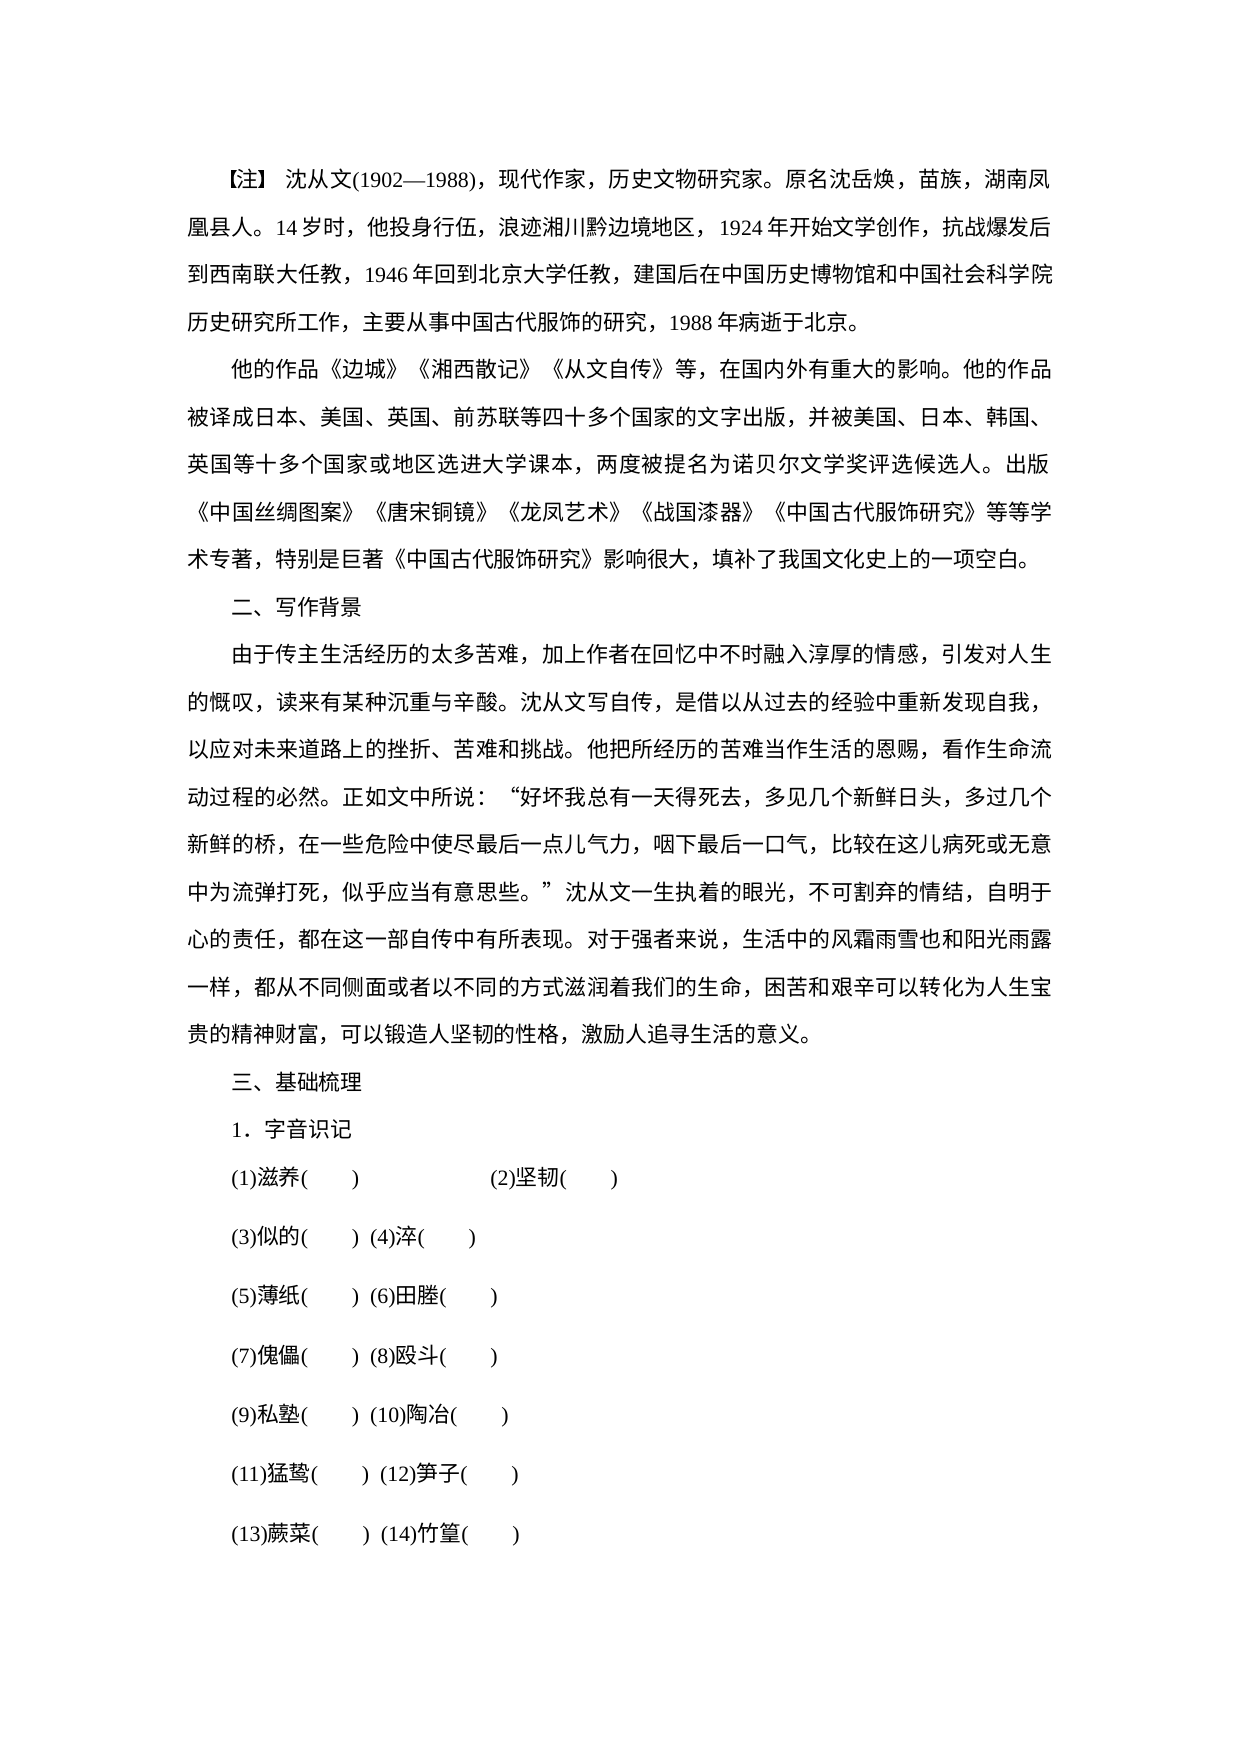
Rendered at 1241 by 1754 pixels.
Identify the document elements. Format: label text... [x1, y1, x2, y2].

text (9)私塾( ) (10)陶冶( ) [187, 1397, 1053, 1437]
text (7)傀儡( ) (8)殴斗( ) [187, 1338, 1053, 1377]
text 他的作品《边城》《湘西散记》《从文自传》等，在国内外有重大的影响。他的作品被译成日本、美国、英国、前苏联等四十多个国家的文字出版，并被美国、日本、韩国、英国等十多个国家或地区选进大学课本，两度被提名为诺贝尔文学奖评选候选人。出版《中国丝绸图案》《唐宋铜镜》《龙凤艺术》《战国漆器》《中国古代服饰研究》等等学术专著，特别是巨著《中国古代服饰研究》影响很大，填补了我国文化史上的一项空白。 [187, 352, 1053, 574]
text 注 沈从文(1902—1988)，现代作家，历史文物研究家。原名沈岳焕，苗族，湖南凤凰县人。14岁时，他投身行伍，浪迹湘川黔边境地区，1924年开始文学创作，抗战爆发后到西南联大任教，1946年回到北京大学任教，建国后在中国历史博物馆和中国社会科学院历史研究所工作，主要从事中国古代服饰的研究，1988年病逝于北京。 [187, 162, 1053, 336]
text 三、基础梳理 [187, 1064, 1053, 1096]
text 二、写作背景 [187, 589, 1053, 621]
picture [231, 170, 237, 188]
text (11)猛鸷( ) (12)笋子( ) [187, 1456, 1053, 1496]
text 1．字音识记 [187, 1112, 1053, 1144]
text (3)似的( ) (4)淬( ) [187, 1219, 1053, 1258]
text 由于传主生活经历的太多苦难，加上作者在回忆中不时融入淳厚的情感，引发对人生的慨叹，读来有某种沉重与辛酸。沈从文写自传，是借以从过去的经验中重新发现自我，以应对未来道路上的挫折、苦难和挑战。他把所经历的苦难当作生活的恩赐，看作生命流动过程的必然。正如文中所说：“好坏我总有一天得死去，多见几个新鲜日头，多过几个新鲜的桥，在一些危险中使尽最后一点儿气力，咽下最后一口气，比较在这儿病死或无意中为流弹打死，似乎应当有意思些。”沈从文一生执着的眼光，不可割弃的情结，自明于心的责任，都在这一部自传中有所表现。对于强者来说，生活中的风霜雨雪也和阳光雨露一样，都从不同侧面或者以不同的方式滋润着我们的生命，困苦和艰辛可以转化为人生宝贵的精神财富，可以锻造人坚韧的性格，激励人追寻生活的意义。 [187, 637, 1053, 1049]
picture [258, 170, 264, 188]
text (5)薄纸( ) (6)田塍( ) [187, 1278, 1053, 1318]
text (1)滋养( ) (2)坚韧( ) [187, 1159, 1053, 1199]
text (13)蕨菜( ) (14)竹篁( ) [187, 1516, 1053, 1555]
